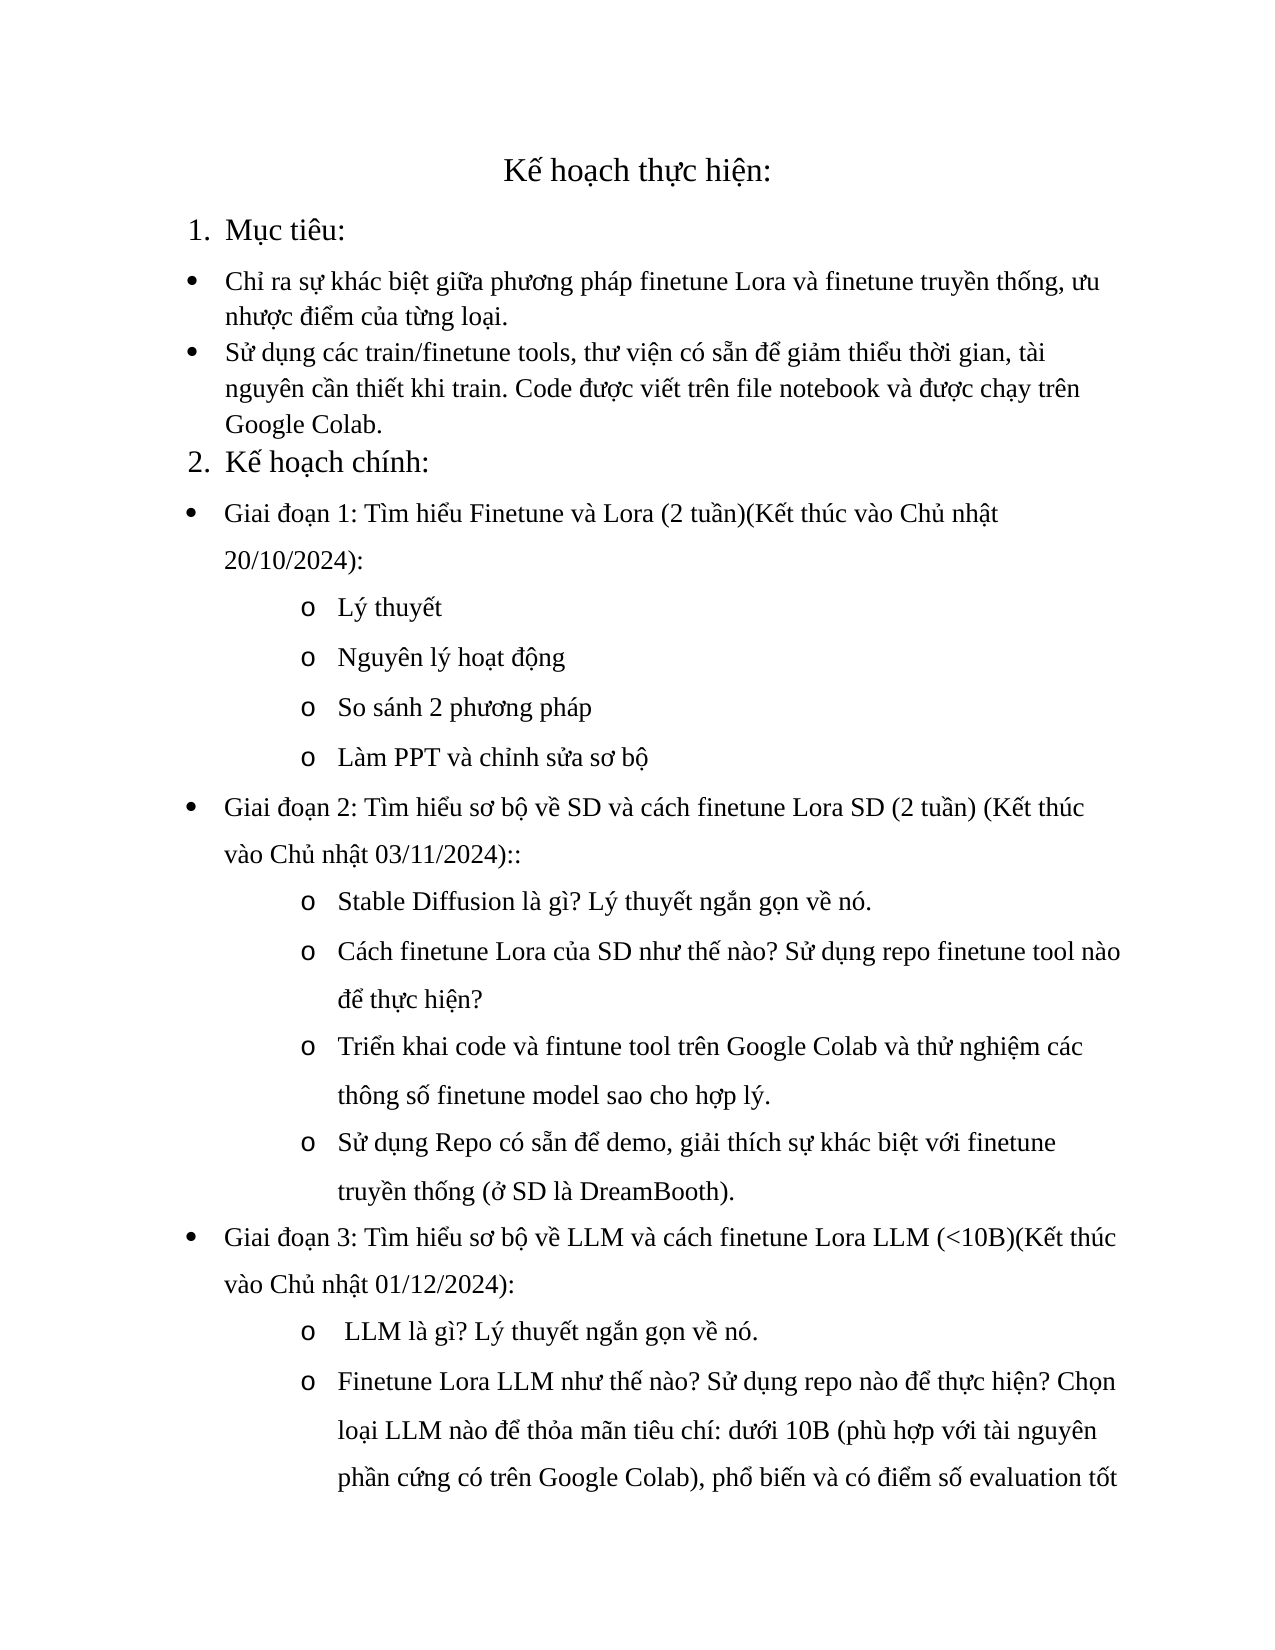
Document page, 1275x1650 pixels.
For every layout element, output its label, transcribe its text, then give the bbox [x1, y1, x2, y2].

list Giai đoạn 3: Tìm hiểu sơ bộ về LLM và cách finetune Lora LLM (<10B)(Kết thúc vào Chủ nhật 01/12/2024): [186, 1222, 1125, 1299]
list Giai đoạn 2: Tìm hiểu sơ bộ về SD và cách finetune Lora SD (2 tuần) (Kết thúc vào Chủ nhật 03/11/2024):: [186, 791, 1125, 869]
list LLM là gì? Lý thuyết ngắn gọn về nó. [300, 1315, 1125, 1348]
list So sánh 2 phương pháp [300, 691, 1125, 724]
list Stable Diffusion là gì? Lý thuyết ngắn gọn về nó. [300, 884, 1125, 918]
list Làm PPT và chỉnh sửa sơ bộ [300, 741, 1125, 774]
list Sử dụng Repo có sẵn để demo, giải thích sự khác biệt với finetune truyền thống (ở SD là DreamBooth). [300, 1126, 1125, 1206]
list Mục tiêu: [187, 211, 1125, 247]
list Giai đoạn 1: Tìm hiểu Finetune và Lora (2 tuần)(Kết thúc vào Chủ nhật 20/10/2024): [186, 497, 1125, 575]
list Triển khai code và fintune tool trên Google Colab và thử nghiệm các thông số finetune model sao cho hợp lý. [300, 1030, 1125, 1110]
list Chỉ ra sự khác biệt giữa phương pháp finetune Lora và finetune truyền thống, ưu nhược điểm của từng loại. [187, 264, 1125, 332]
list Nguyên lý hoạt động [300, 641, 1125, 674]
list Cách finetune Lora của SD như thế nào? Sử dụng repo finetune tool nào để thực hiện? [300, 935, 1125, 1015]
list Lý thuyết [300, 591, 1125, 624]
text Kế hoạch thực hiện: [150, 150, 1125, 188]
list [300, 1365, 1125, 1492]
list Kế hoạch chính: [187, 443, 1125, 479]
list Sử dụng các train/finetune tools, thư viện có sẵn để giảm thiểu thời gian, tài nguyên cần thiết khi train. Code được viết trên file notebook và được chạy trên Google Colab. [187, 336, 1125, 439]
